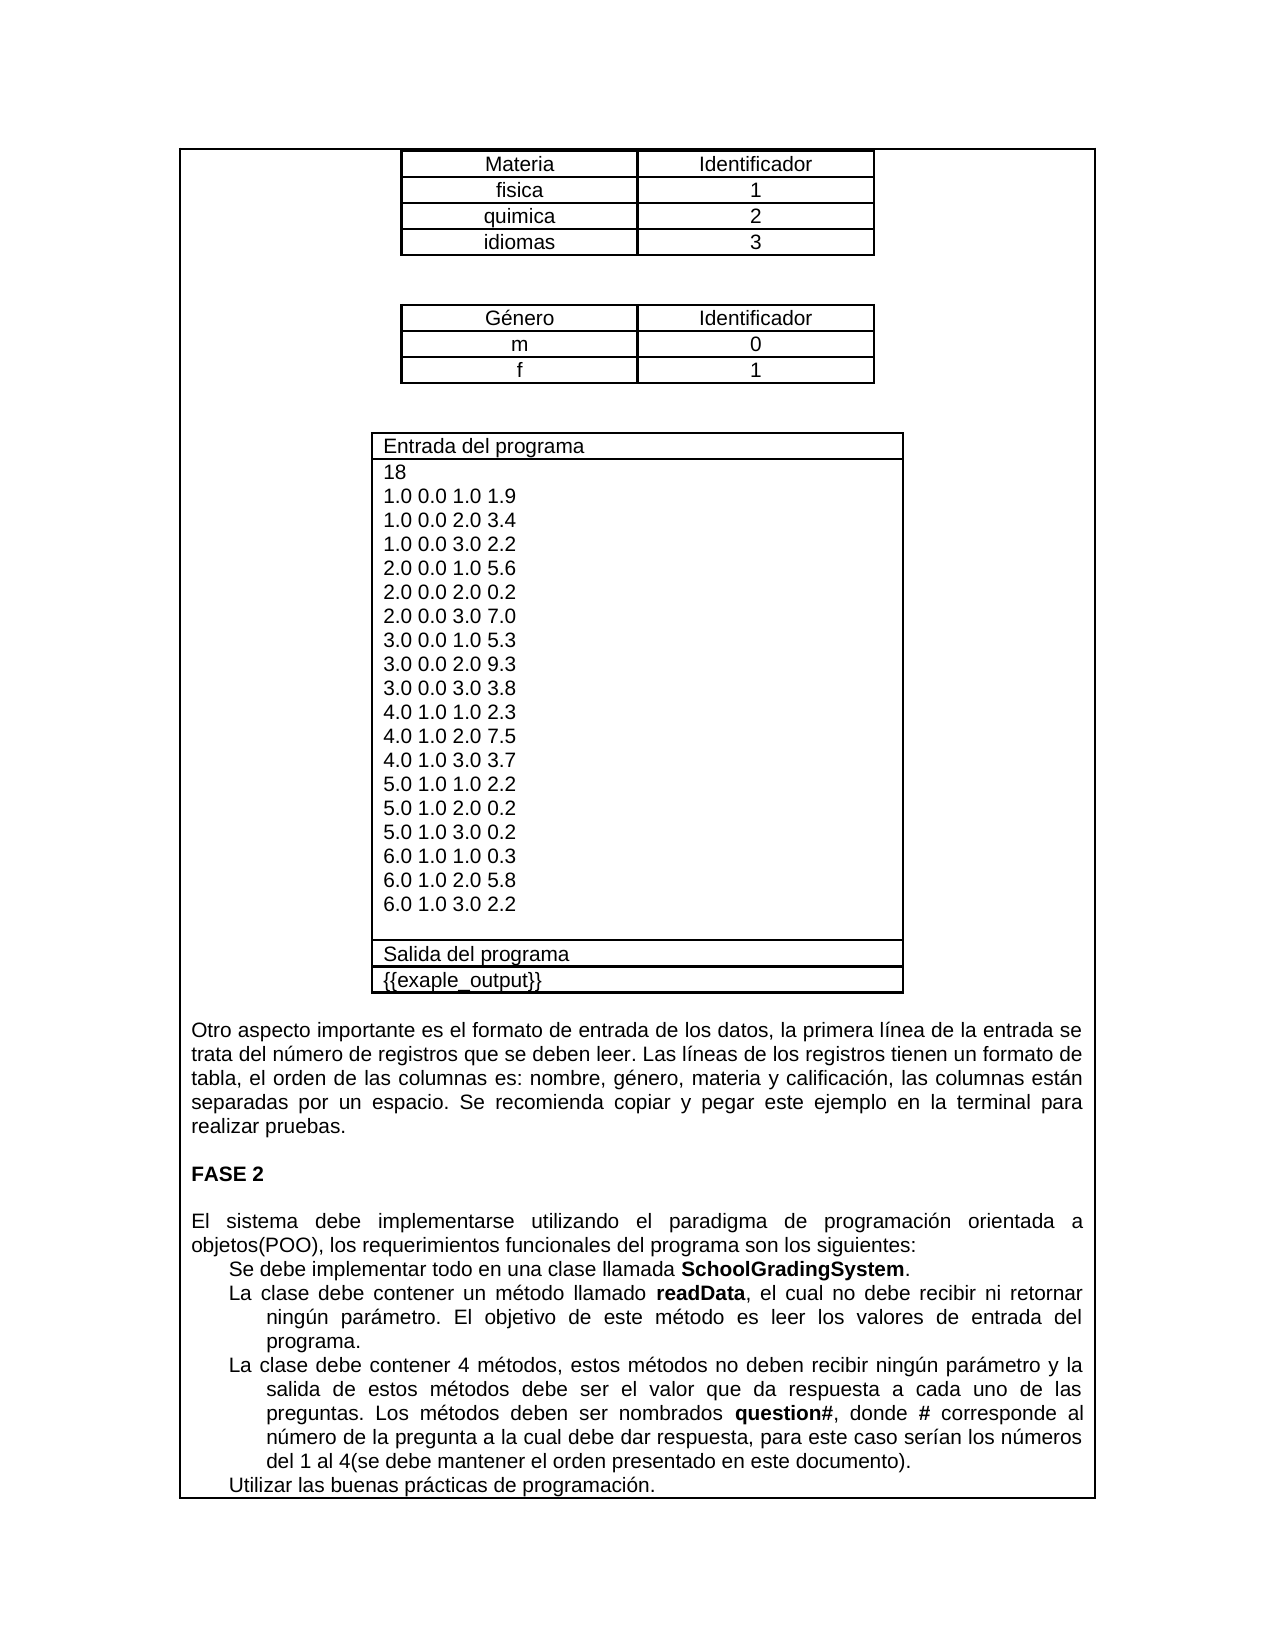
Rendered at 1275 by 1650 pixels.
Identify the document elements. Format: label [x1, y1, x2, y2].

table_cell [181, 150, 1094, 1497]
